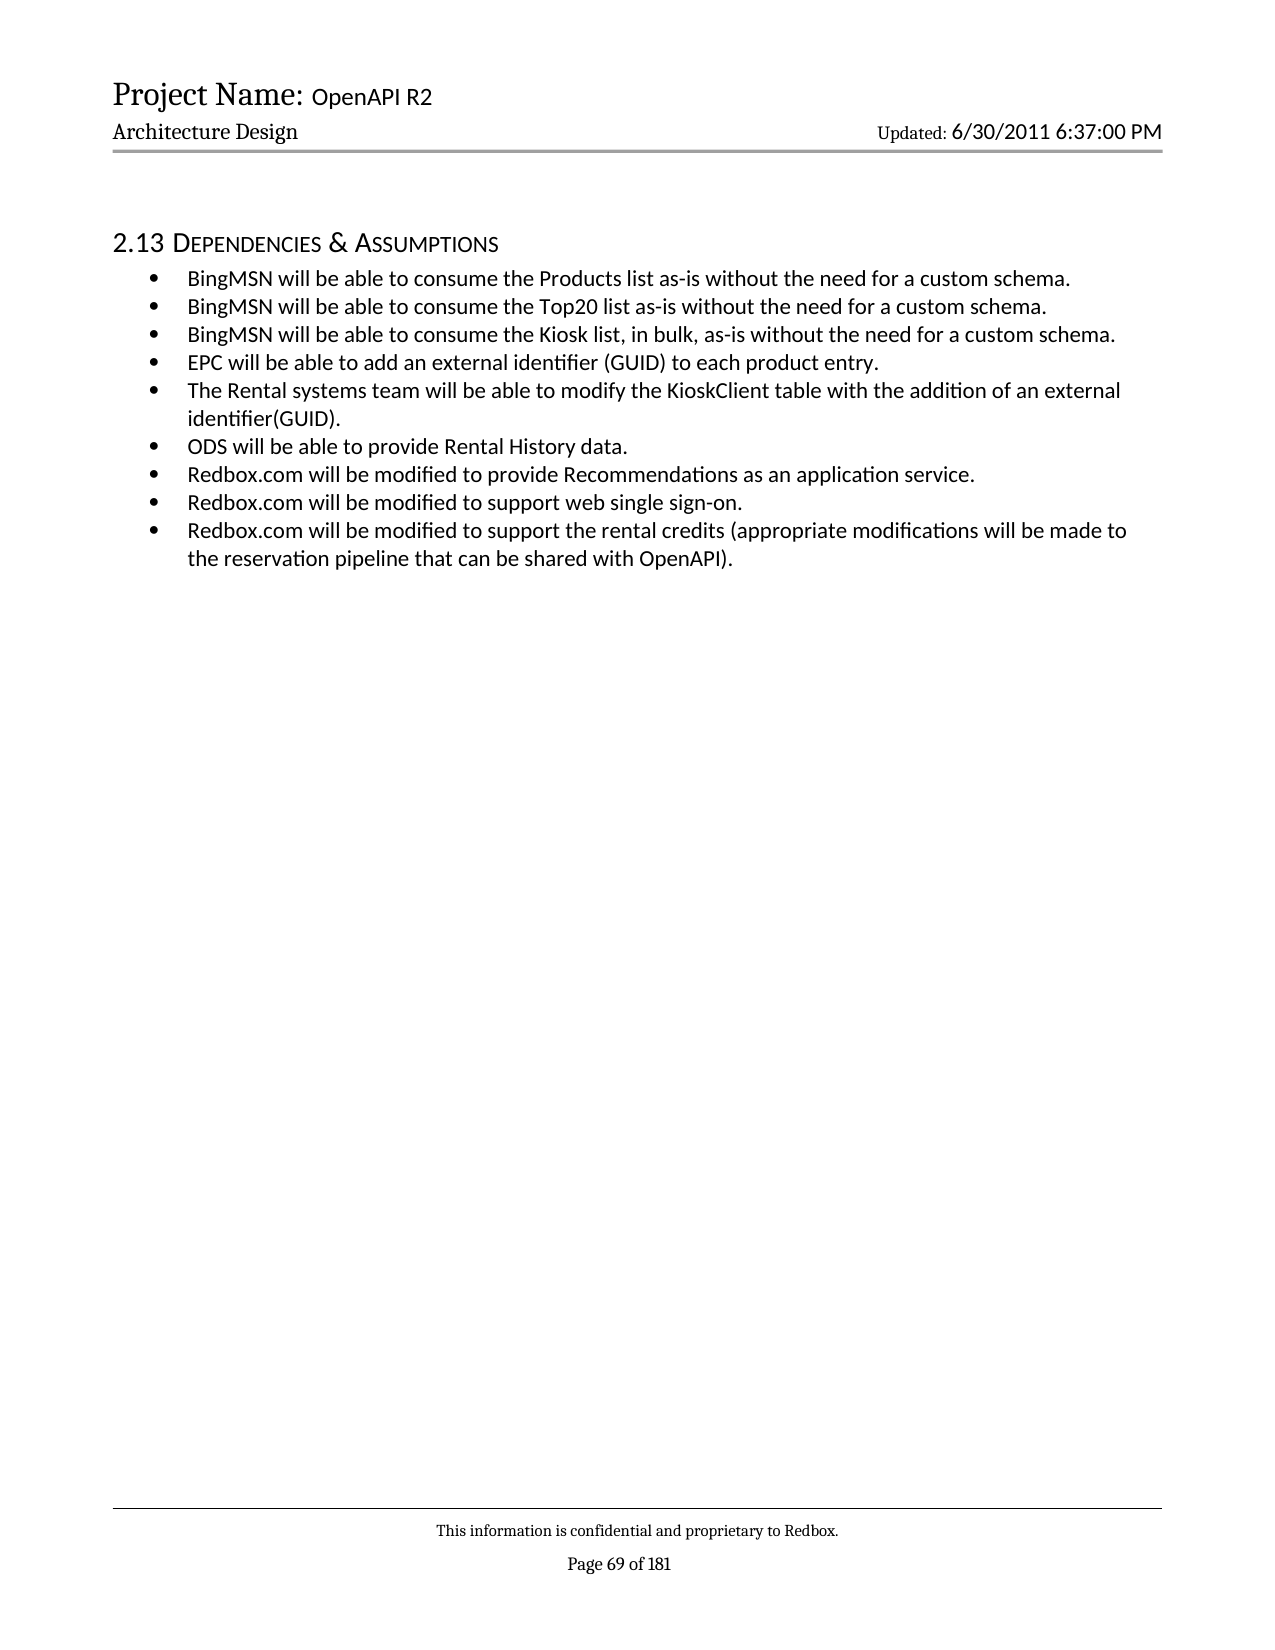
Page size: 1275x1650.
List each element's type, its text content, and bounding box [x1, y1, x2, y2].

list Redbox.com will be modified to support the rental credits (appropriate modifications will be made to the reservation pipeline that can be shared with OpenAPI). [150, 516, 1162, 572]
subtitle Dependencies & Assumptions [112, 224, 1162, 259]
list The Rental systems team will be able to modify the KioskClient table with the addition of an external identifier(GUID). [150, 376, 1162, 432]
list EPC will be able to add an external identifier (GUID) to each product entry. [150, 348, 1162, 376]
list BingMSN will be able to consume the Top20 list as-is without the need for a custom schema. [150, 292, 1162, 320]
list Redbox.com will be modified to support web single sign-on. [150, 488, 1162, 516]
list ODS will be able to provide Rental History data. [150, 432, 1162, 460]
list Redbox.com will be modified to provide Recommendations as an application service. [150, 460, 1162, 488]
list BingMSN will be able to consume the Products list as-is without the need for a custom schema. [150, 264, 1162, 292]
list BingMSN will be able to consume the Kiosk list, in bulk, as-is without the need for a custom schema. [150, 320, 1162, 348]
